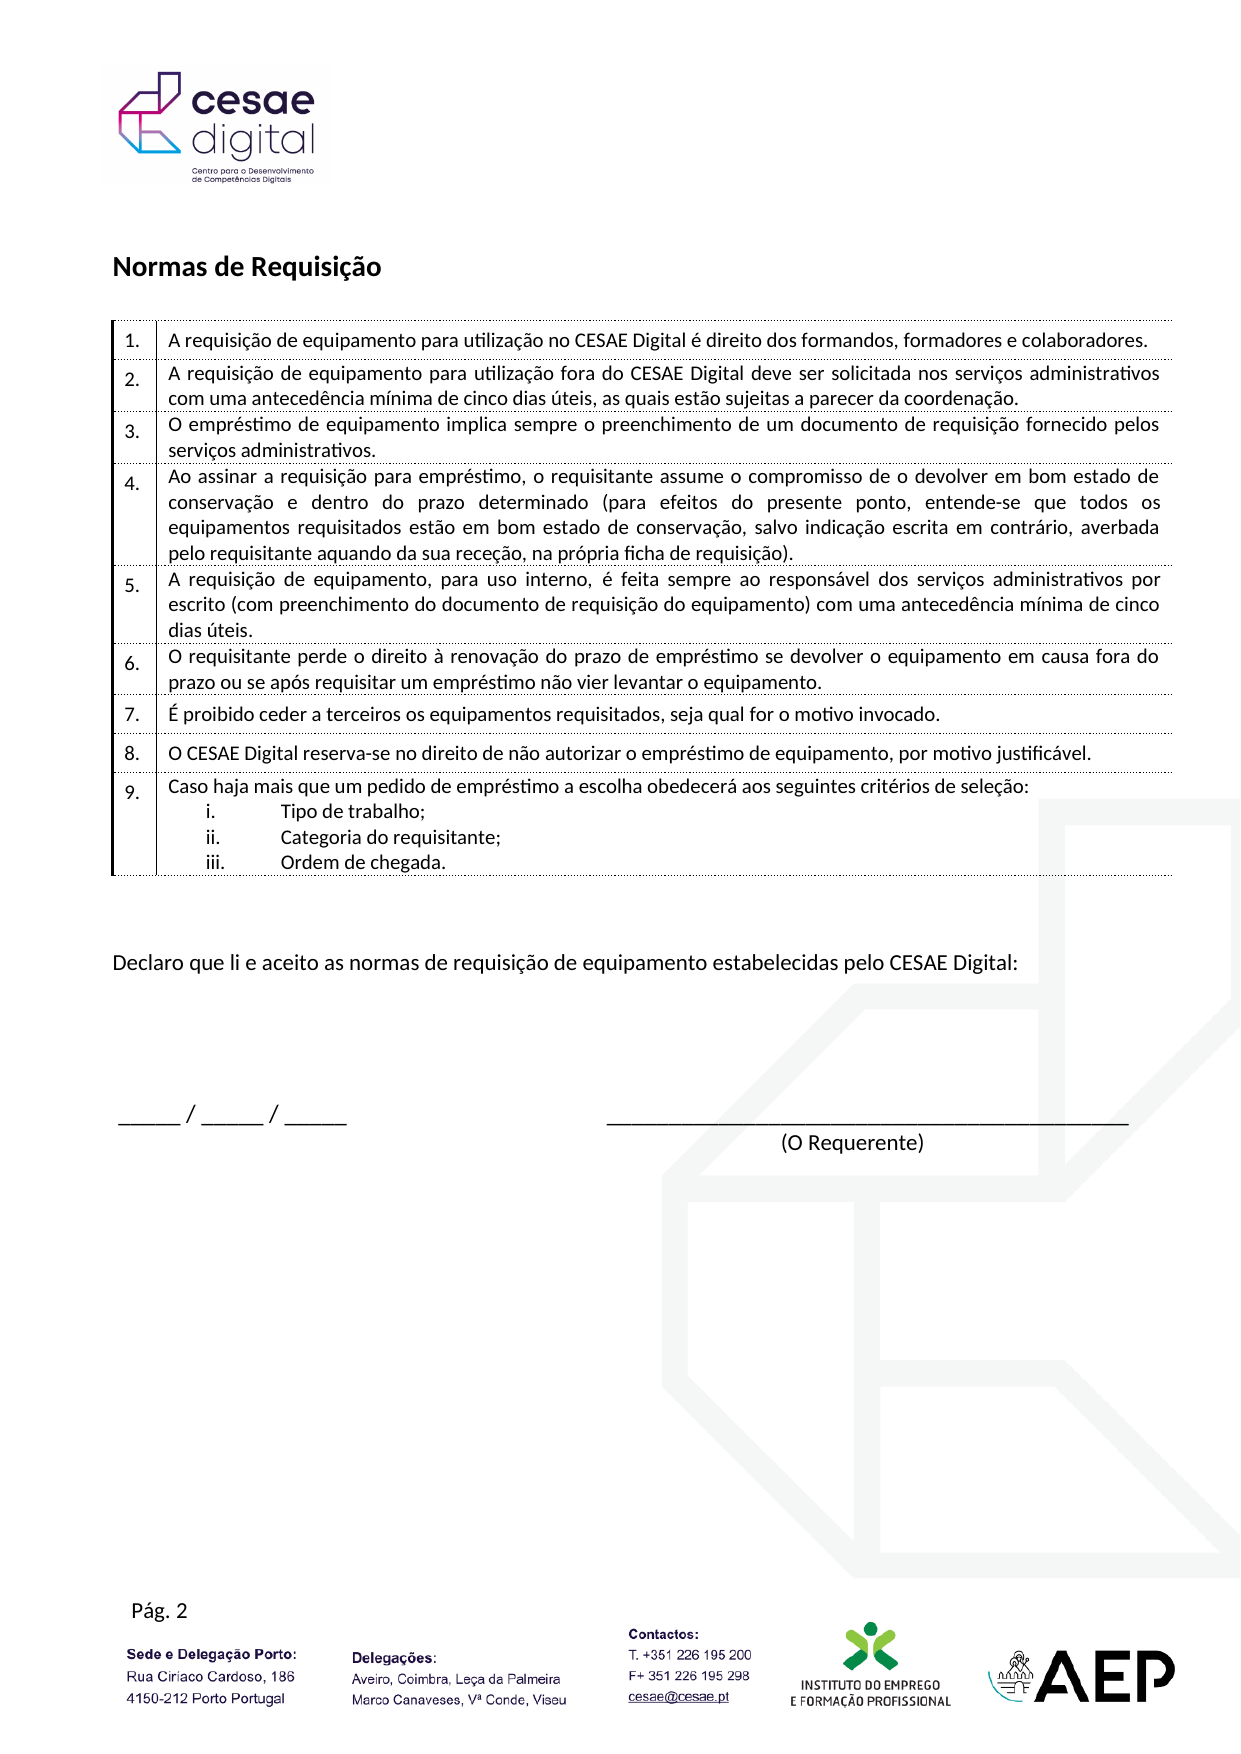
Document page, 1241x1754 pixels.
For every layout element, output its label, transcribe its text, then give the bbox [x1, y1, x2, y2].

table_cell Caso haja mais que um pedido de empréstimo a escolha obedecerá aos seguintes critérios de seleção: Tipo de trabalho; Categoria do requisitante; Ordem de chegada. [157, 772, 1173, 875]
table_cell O empréstimo de equipamento implica sempre o preenchimento de um documento de requisição fornecido pelos serviços administrativos. [157, 411, 1173, 462]
table_cell 2. [114, 359, 156, 411]
table_cell 9. [114, 772, 156, 875]
table_cell 6. [114, 643, 156, 694]
picture [98, 62, 332, 189]
table_cell O CESAE Digital reserva-se no direito de não autorizar o empréstimo de equipamento, por motivo justificável. [157, 733, 1173, 772]
table_cell A requisição de equipamento, para uso interno, é feita sempre ao responsável dos serviços administrativos por escrito (com preenchimento do documento de requisição do equipamento) com uma antecedência mínima de cinco dias úteis. [157, 565, 1173, 642]
table_cell A requisição de equipamento para utilização fora do CESAE Digital deve ser solicitada nos serviços administrativos com uma antecedência mínima de cinco dias úteis, as quais estão sujeitas a parecer da coordenação. [157, 359, 1173, 411]
table_cell 3. [114, 411, 156, 462]
text Declaro que li e aceito as normas de requisição de equipamento estabelecidas pelo CESAE Digital: [112, 948, 1162, 976]
table_cell 8. [114, 733, 156, 772]
table_header 1. [114, 320, 156, 359]
table_cell Ao assinar a requisição para empréstimo, o requisitante assume o compromisso de o devolver em bom estado de conservação e dentro do prazo determinado (para efeitos do presente ponto, entende-se que todos os equipamentos requisitados estão em bom estado de conservação, salvo indicação escrita em contrário, averbada pelo requisitante aquando da sua receção, na própria ficha de requisição). [157, 463, 1173, 565]
text Normas de Requisição [112, 248, 1162, 284]
table_cell 4. [114, 463, 156, 565]
table_cell O requisitante perde o direito à renovação do prazo de empréstimo se devolver o equipamento em causa fora do prazo ou se após requisitar um empréstimo não vier levantar o equipamento. [157, 643, 1173, 694]
table_cell É proibido ceder a terceiros os equipamentos requisitados, seja qual for o motivo invocado. [157, 694, 1173, 733]
table_cell 7. [114, 694, 156, 733]
picture [112, 788, 1241, 1708]
text _____ / _____ / _____ __________________________________________ [112, 1098, 1162, 1128]
text (O Requerente) [112, 1128, 1162, 1156]
table_header A requisição de equipamento para utilização no CESAE Digital é direito dos formandos, formadores e colaboradores. [157, 320, 1173, 359]
table_cell 5. [114, 565, 156, 642]
